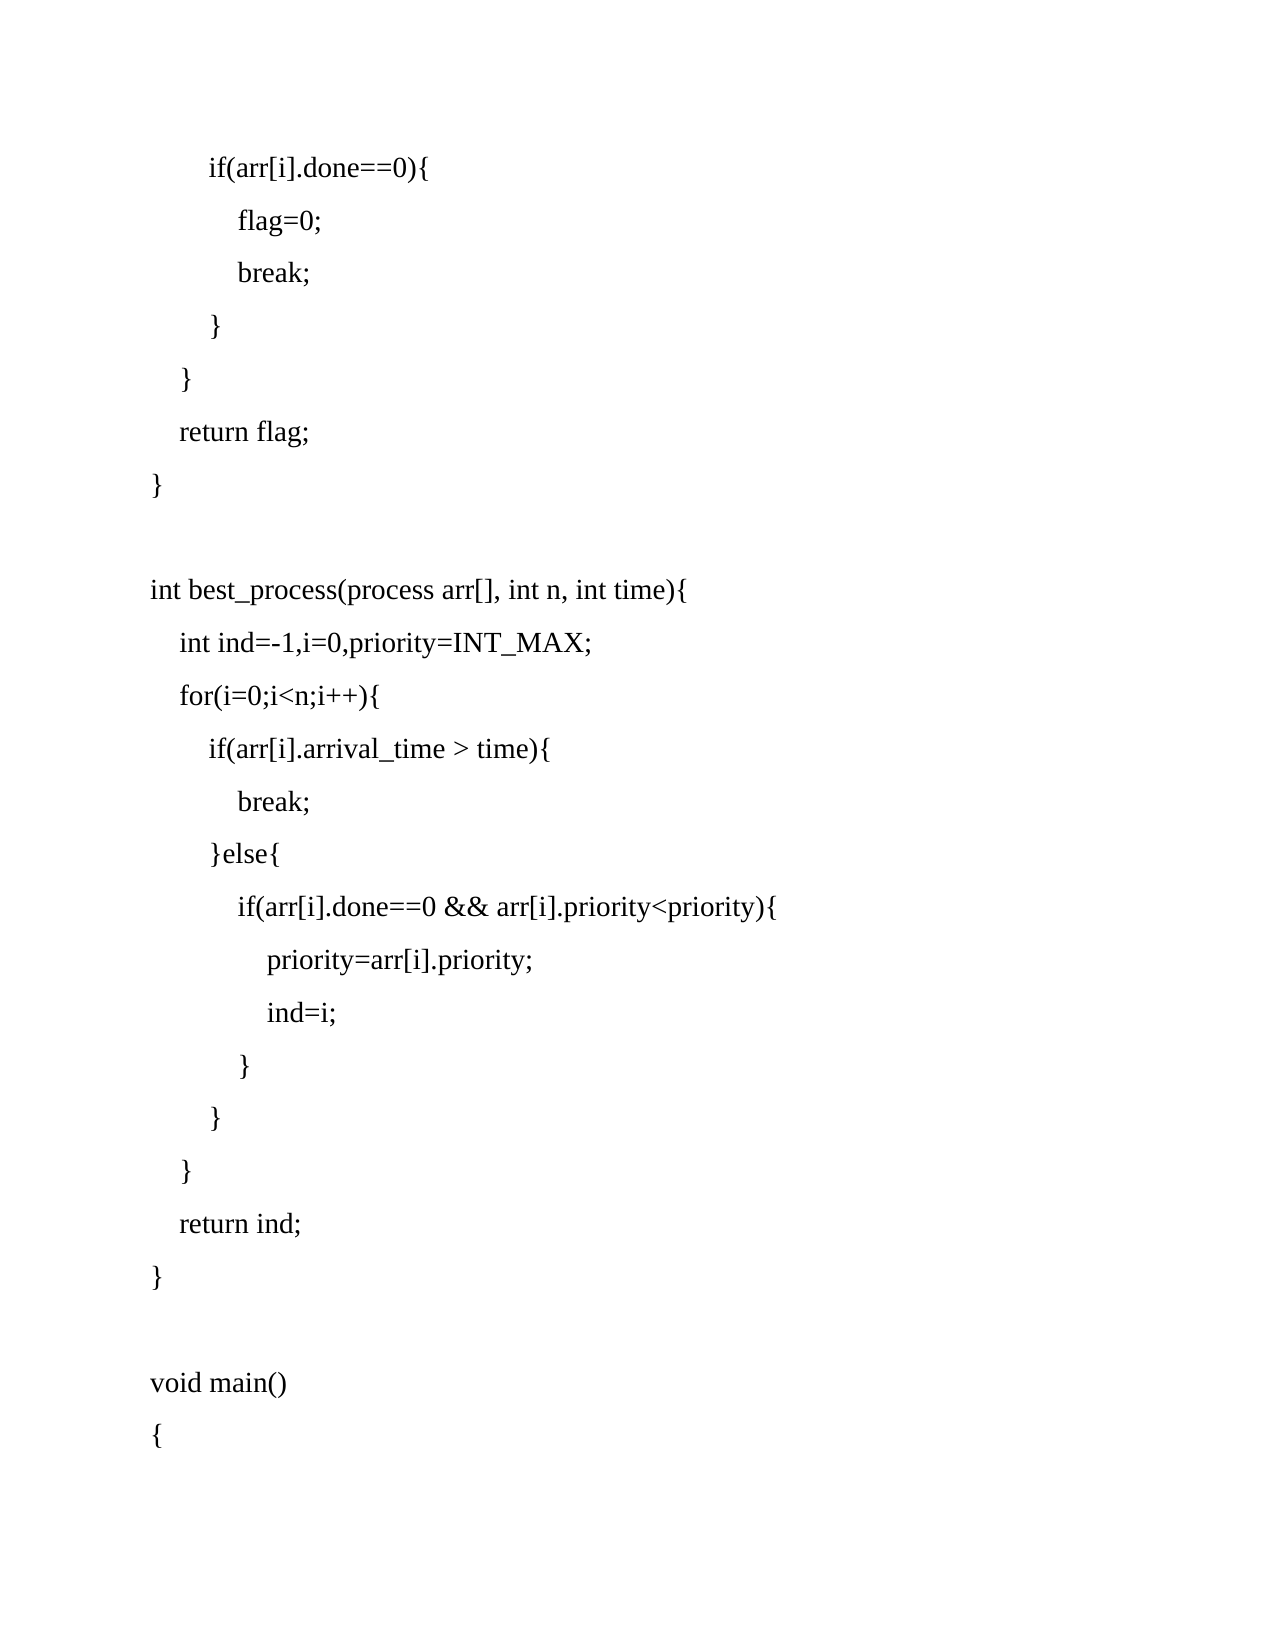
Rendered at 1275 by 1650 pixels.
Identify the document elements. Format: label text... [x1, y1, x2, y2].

text } [150, 1153, 1125, 1187]
text return flag; [150, 414, 1125, 448]
text priority=arr[i].priority; [150, 942, 1125, 976]
text return ind; [150, 1206, 1125, 1240]
text for(i=0;i<n;i++){ [150, 678, 1125, 712]
text flag=0; [150, 203, 1125, 236]
text } [150, 1101, 1125, 1134]
text break; [150, 784, 1125, 817]
text } [150, 1259, 1125, 1293]
text } [150, 1048, 1125, 1081]
text } [150, 361, 1125, 395]
text int best_process(process arr[], int n, int time){ [150, 572, 1125, 606]
text } [150, 467, 1125, 500]
text } [150, 308, 1125, 342]
text ind=i; [150, 995, 1125, 1028]
text void main() [150, 1365, 1125, 1398]
text }else{ [150, 837, 1125, 870]
text if(arr[i].done==0){ [150, 150, 1125, 183]
text { [150, 1417, 1125, 1451]
text break; [150, 256, 1125, 289]
text if(arr[i].done==0 && arr[i].priority<priority){ [150, 889, 1125, 923]
text int ind=-1,i=0,priority=INT_MAX; [150, 625, 1125, 659]
text if(arr[i].arrival_time > time){ [150, 731, 1125, 764]
